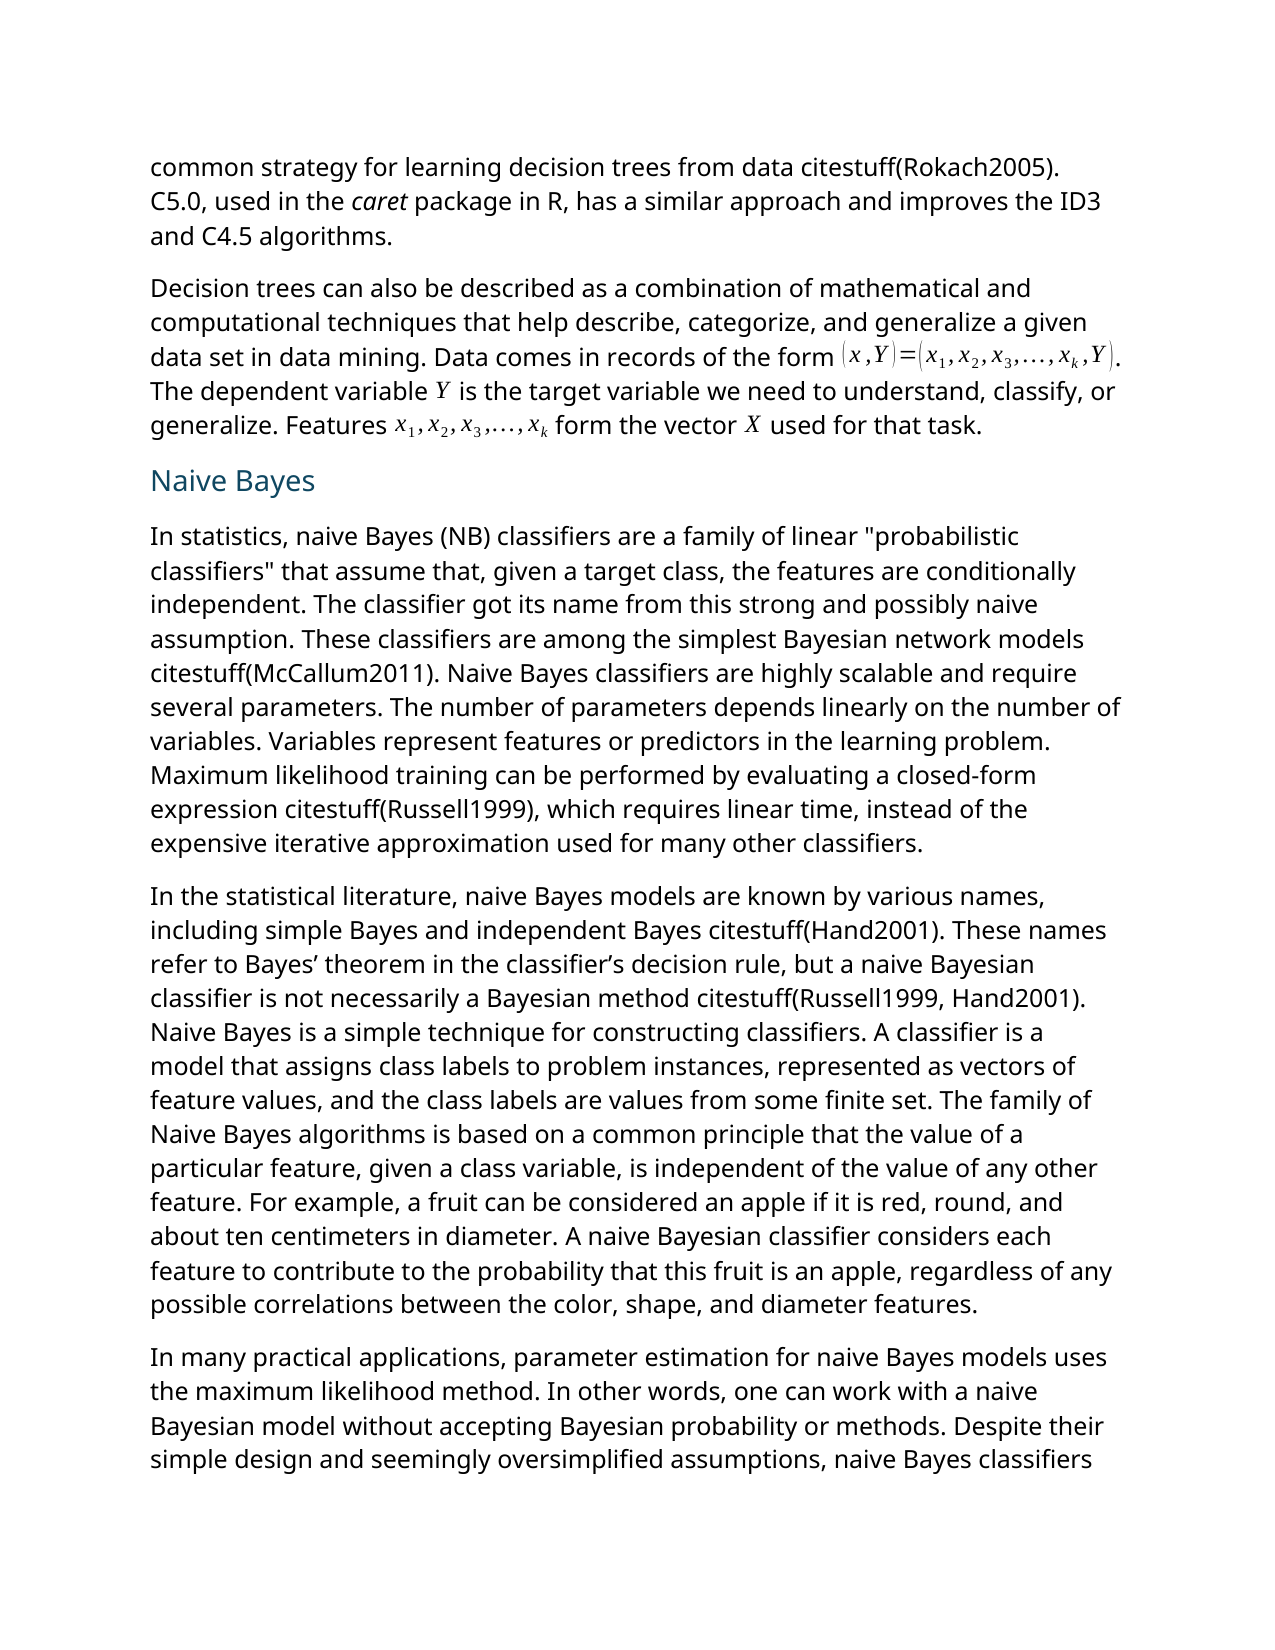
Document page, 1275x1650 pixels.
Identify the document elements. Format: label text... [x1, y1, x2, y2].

subtitle Naive Bayes [150, 461, 1125, 500]
text In the statistical literature, naive Bayes models are known by various names, including simple Bayes and independent Bayes citestuff(Hand2001). These names refer to Bayes’ theorem in the classifier’s decision rule, but a naive Bayesian classifier is not necessarily a Bayesian method citestuff(Russell1999, Hand2001). Naive Bayes is a simple technique for constructing classifiers. A classifier is a model that assigns class labels to problem instances, represented as vectors of feature values, and the class labels are values from some finite set. The family of Naive Bayes algorithms is based on a common principle that the value of a particular feature, given a class variable, is independent of the value of any other feature. For example, a fruit can be considered an apple if it is red, round, and about ten centimeters in diameter. A naive Bayesian classifier considers each feature to contribute to the probability that this fruit is an apple, regardless of any possible correlations between the color, shape, and diameter features. [150, 878, 1125, 1321]
text In statistics, naive Bayes (NB) classifiers are a family of linear "probabilistic classifiers" that assume that, given a target class, the features are conditionally independent. The classifier got its name from this strong and possibly naive assumption. These classifiers are among the simplest Bayesian network models citestuff(McCallum2011). Naive Bayes classifiers are highly scalable and require several parameters. The number of parameters depends linearly on the number of variables. Variables represent features or predictors in the learning problem. Maximum likelihood training can be performed by evaluating a closed-form expression citestuff(Russell1999), which requires linear time, instead of the expensive iterative approximation used for many other classifiers. [150, 519, 1125, 860]
